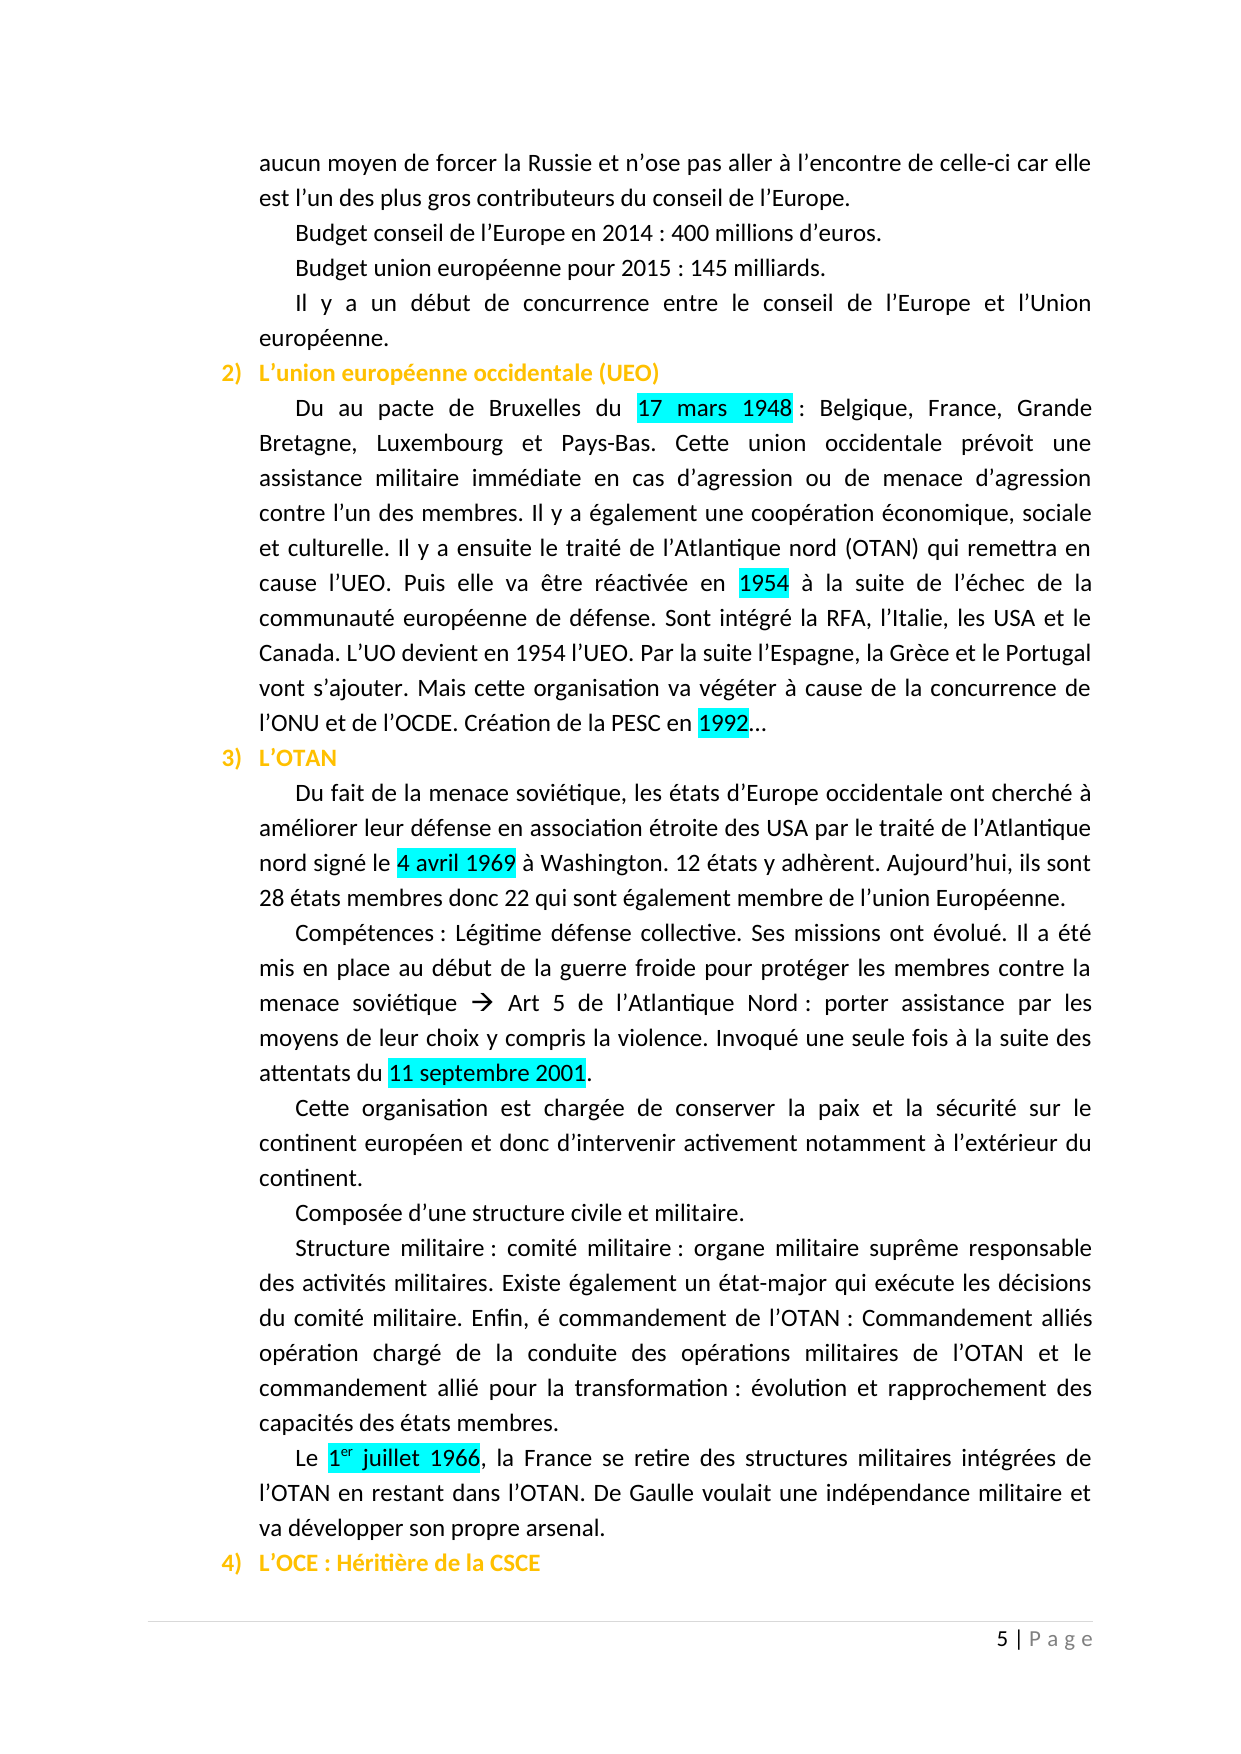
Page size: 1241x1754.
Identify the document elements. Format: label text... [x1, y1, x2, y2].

list Budget conseil de l’Europe en 2014 : 400 millions d’euros. [259, 218, 1093, 248]
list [259, 148, 1093, 213]
list Du fait de la menace soviétique, les états d’Europe occidentale ont cherché à améliorer leur défense en association étroite des USA par le traité de l’Atlantique nord signé le 4 avril 1969 à Washington. 12 états y adhèrent. Aujourd’hui, ils sont 28 états membres donc 22 qui sont également membre de l’union Européenne. [259, 778, 1093, 913]
list Il y a un début de concurrence entre le conseil de l’Europe et l’Union européenne. [259, 288, 1093, 353]
list Le 1er juillet 1966, la France se retire des structures militaires intégrées de l’OTAN en restant dans l’OTAN. De Gaulle voulait une indépendance militaire et va développer son propre arsenal. [259, 1443, 1093, 1543]
list Compétences : Légitime défense collective. Ses missions ont évolué. Il a été mis en place au début de la guerre froide pour protéger les membres contre la menace soviétique Art 5 de l’Atlantique Nord : porter assistance par les moyens de leur choix y compris la violence. Invoqué une seule fois à la suite des attentats du 11 septembre 2001. [259, 918, 1093, 1088]
list Du au pacte de Bruxelles du 17 mars 1948 : Belgique, France, Grande Bretagne, Luxembourg et Pays-Bas. Cette union occidentale prévoit une assistance militaire immédiate en cas d’agression ou de menace d’agression contre l’un des membres. Il y a également une coopération économique, sociale et culturelle. Il y a ensuite le traité de l’Atlantique nord (OTAN) qui remettra en cause l’UEO. Puis elle va être réactivée en 1954 à la suite de l’échec de la communauté européenne de défense. Sont intégré la RFA, l’Italie, les USA et le Canada. L’UO devient en 1954 l’UEO. Par la suite l’Espagne, la Grèce et le Portugal vont s’ajouter. Mais cette organisation va végéter à cause de la concurrence de l’ONU et de l’OCDE. Création de la PESC en 1992… [259, 393, 1093, 738]
list L’union européenne occidentale (UEO) [221, 358, 1093, 388]
list L’OTAN [221, 743, 1093, 773]
list Budget union européenne pour 2015 : 145 milliards. [259, 253, 1093, 283]
list Composée d’une structure civile et militaire. [259, 1198, 1093, 1228]
list L’OCE : Héritière de la CSCE [221, 1548, 1093, 1578]
list Structure militaire : comité militaire : organe militaire suprême responsable des activités militaires. Existe également un état-major qui exécute les décisions du comité militaire. Enfin, é commandement de l’OTAN : Commandement alliés opération chargé de la conduite des opérations militaires de l’OTAN et le commandement allié pour la transformation : évolution et rapprochement des capacités des états membres. [259, 1233, 1093, 1438]
list Cette organisation est chargée de conserver la paix et la sécurité sur le continent européen et donc d’intervenir activement notamment à l’extérieur du continent. [259, 1093, 1093, 1193]
